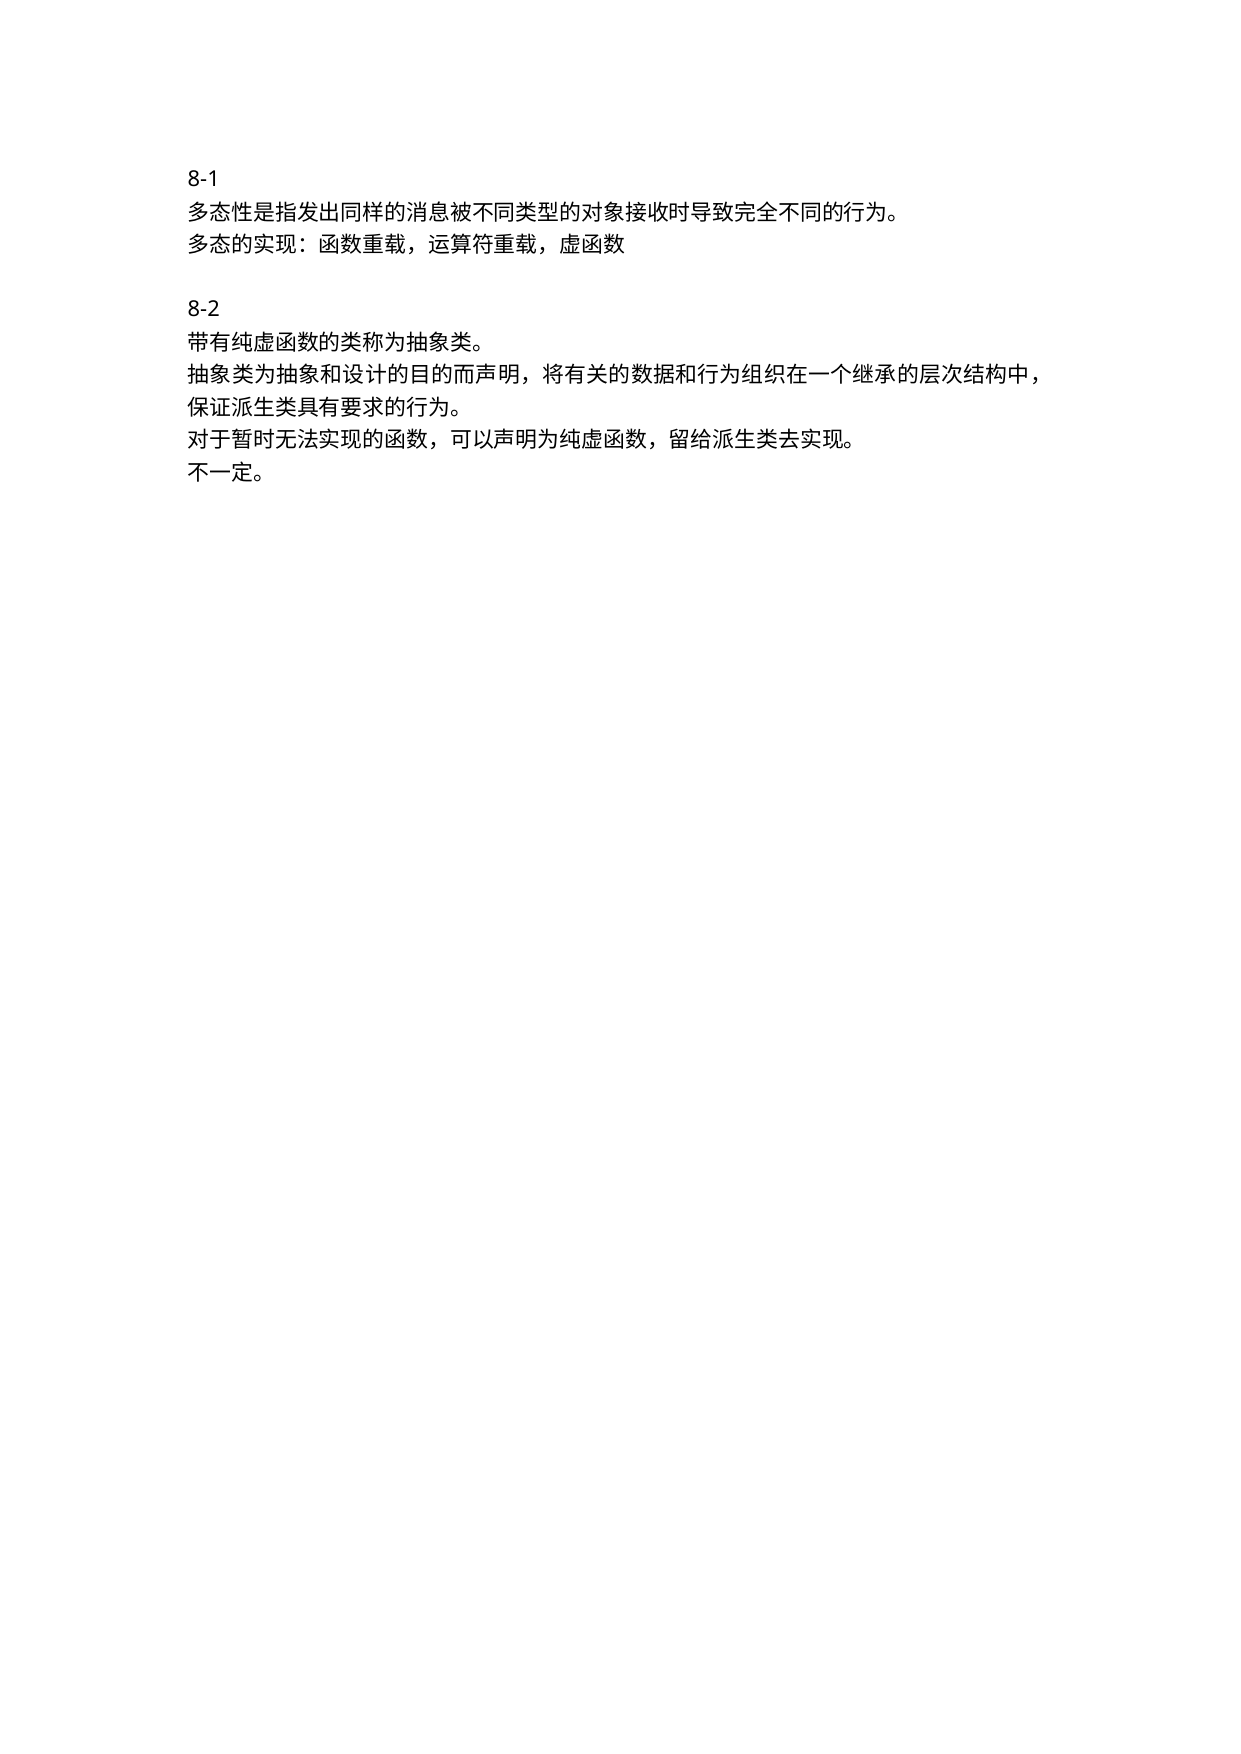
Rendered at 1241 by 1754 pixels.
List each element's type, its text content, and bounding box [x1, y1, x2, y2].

text 带有纯虚函数的类称为抽象类。 [187, 324, 1053, 357]
text 8-1 [187, 162, 1053, 194]
text 8-2 [187, 292, 1053, 324]
text 对于暂时无法实现的函数，可以声明为纯虚函数，留给派生类去实现。 [187, 422, 1053, 454]
text 多态的实现：函数重载，运算符重载，虚函数 [187, 227, 1053, 259]
text 抽象类为抽象和设计的目的而声明，将有关的数据和行为组织在一个继承的层次结构中，保证派生类具有要求的行为。 [187, 357, 1053, 422]
text 不一定。 [187, 454, 1053, 487]
text 多态性是指发出同样的消息被不同类型的对象接收时导致完全不同的行为。 [187, 194, 1053, 227]
